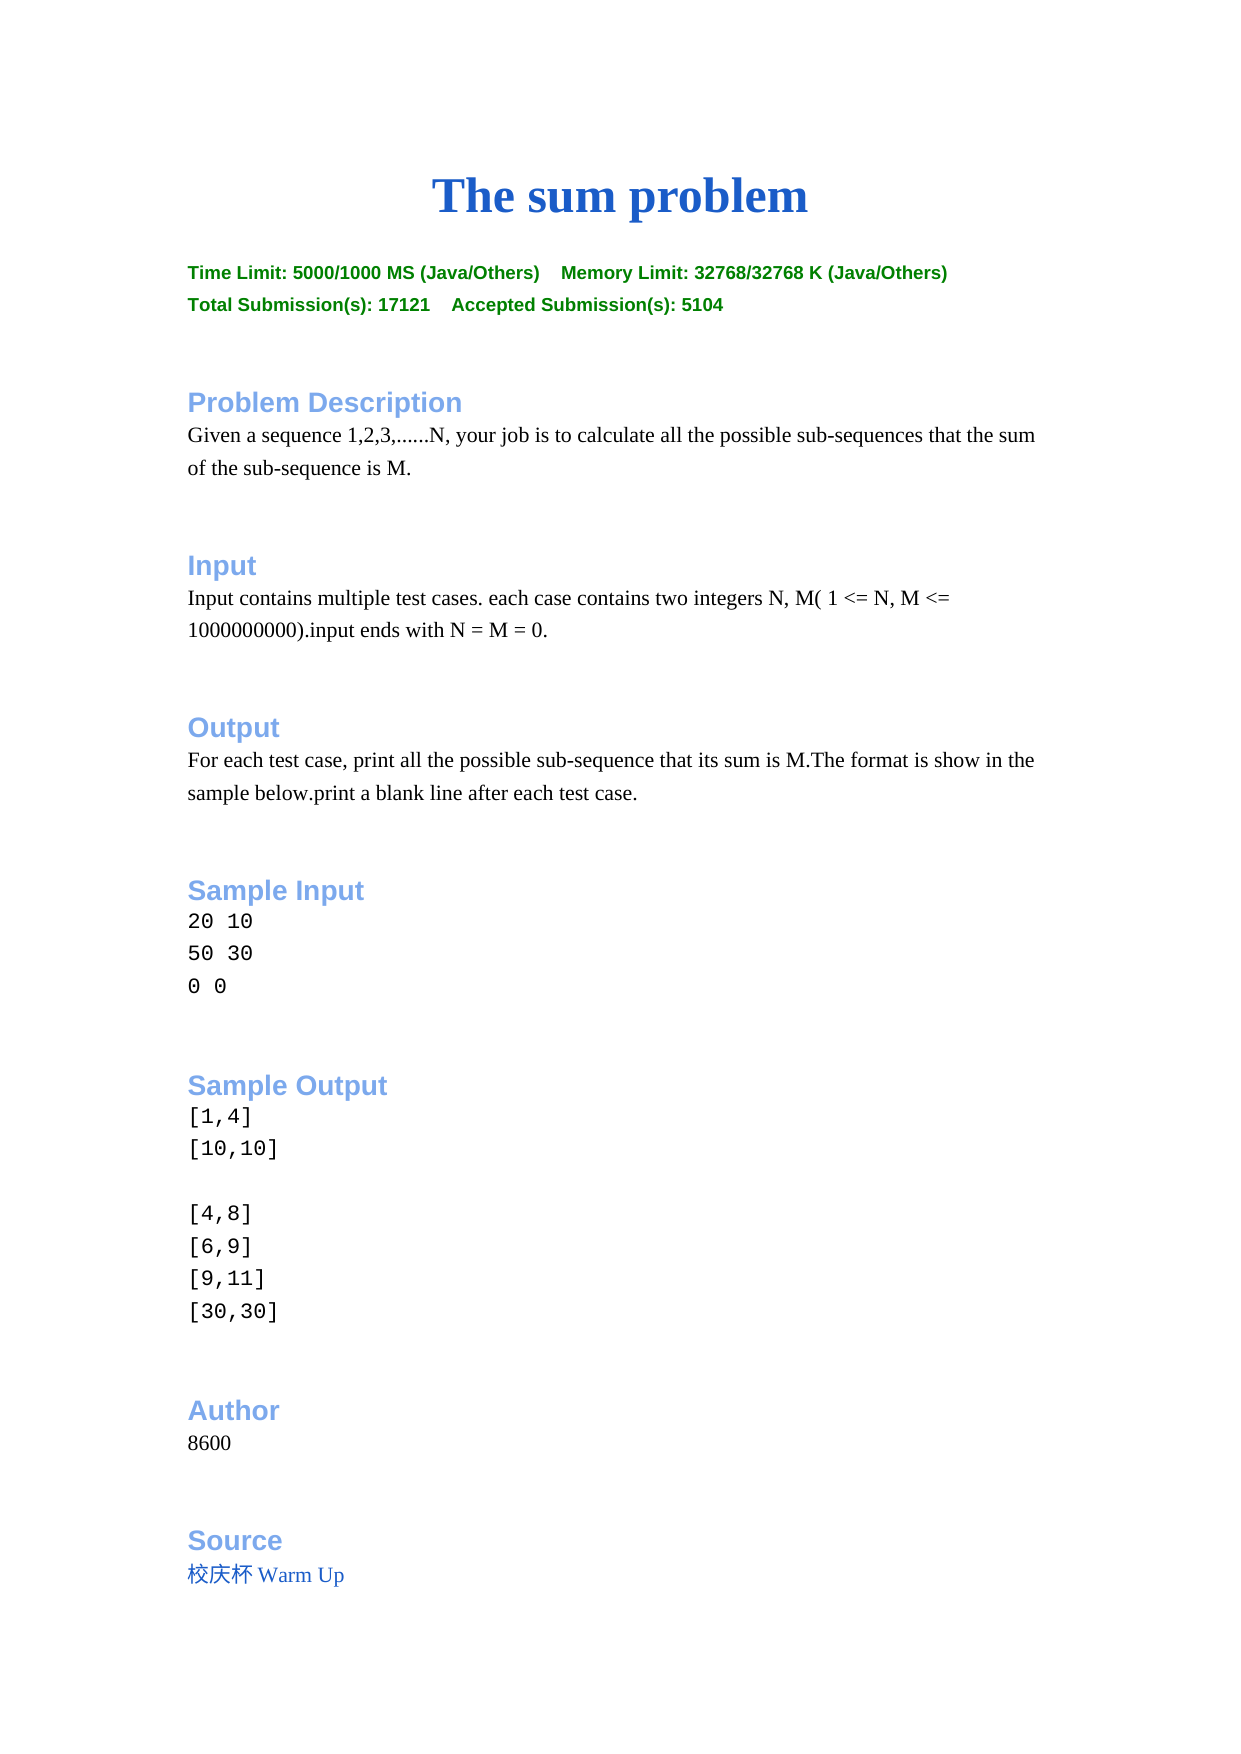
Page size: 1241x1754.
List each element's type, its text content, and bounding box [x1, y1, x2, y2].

text 8600 [187, 1426, 1053, 1459]
text [6,9] [187, 1231, 1053, 1264]
text Source [187, 1524, 1053, 1556]
text Time Limit: 5000/1000 MS (Java/Others) Memory Limit: 32768/32768 K (Java/Others) Total Submission(s): 17121 Accepted Submission(s): 5104 [187, 256, 1053, 386]
text [1,4] [187, 1101, 1053, 1134]
text Sample Input [187, 874, 1053, 906]
text 50 30 [187, 939, 1053, 971]
text [30,30] [187, 1296, 1053, 1329]
text 20 10 [187, 906, 1053, 939]
text Author [187, 1394, 1053, 1426]
text 校庆杯Warm Up [187, 1556, 1053, 1589]
text Output [187, 711, 1053, 744]
text The sum problem [187, 162, 1053, 227]
text [10,10] [187, 1134, 1053, 1166]
text Input contains multiple test cases. each case contains two integers N, M( 1 <= N, M <= 1000000000).input ends with N = M = 0. [187, 581, 1053, 646]
text Input [187, 549, 1053, 581]
text Problem Description [187, 386, 1053, 419]
text [4,8] [187, 1199, 1053, 1231]
text 0 0 [187, 971, 1053, 1004]
text [9,11] [187, 1264, 1053, 1296]
text Sample Output [187, 1069, 1053, 1101]
text For each test case, print all the possible sub-sequence that its sum is M.The format is show in the sample below.print a blank line after each test case. [187, 744, 1053, 809]
text Given a sequence 1,2,3,......N, your job is to calculate all the possible sub-sequences that the sum of the sub-sequence is M. [187, 419, 1053, 484]
